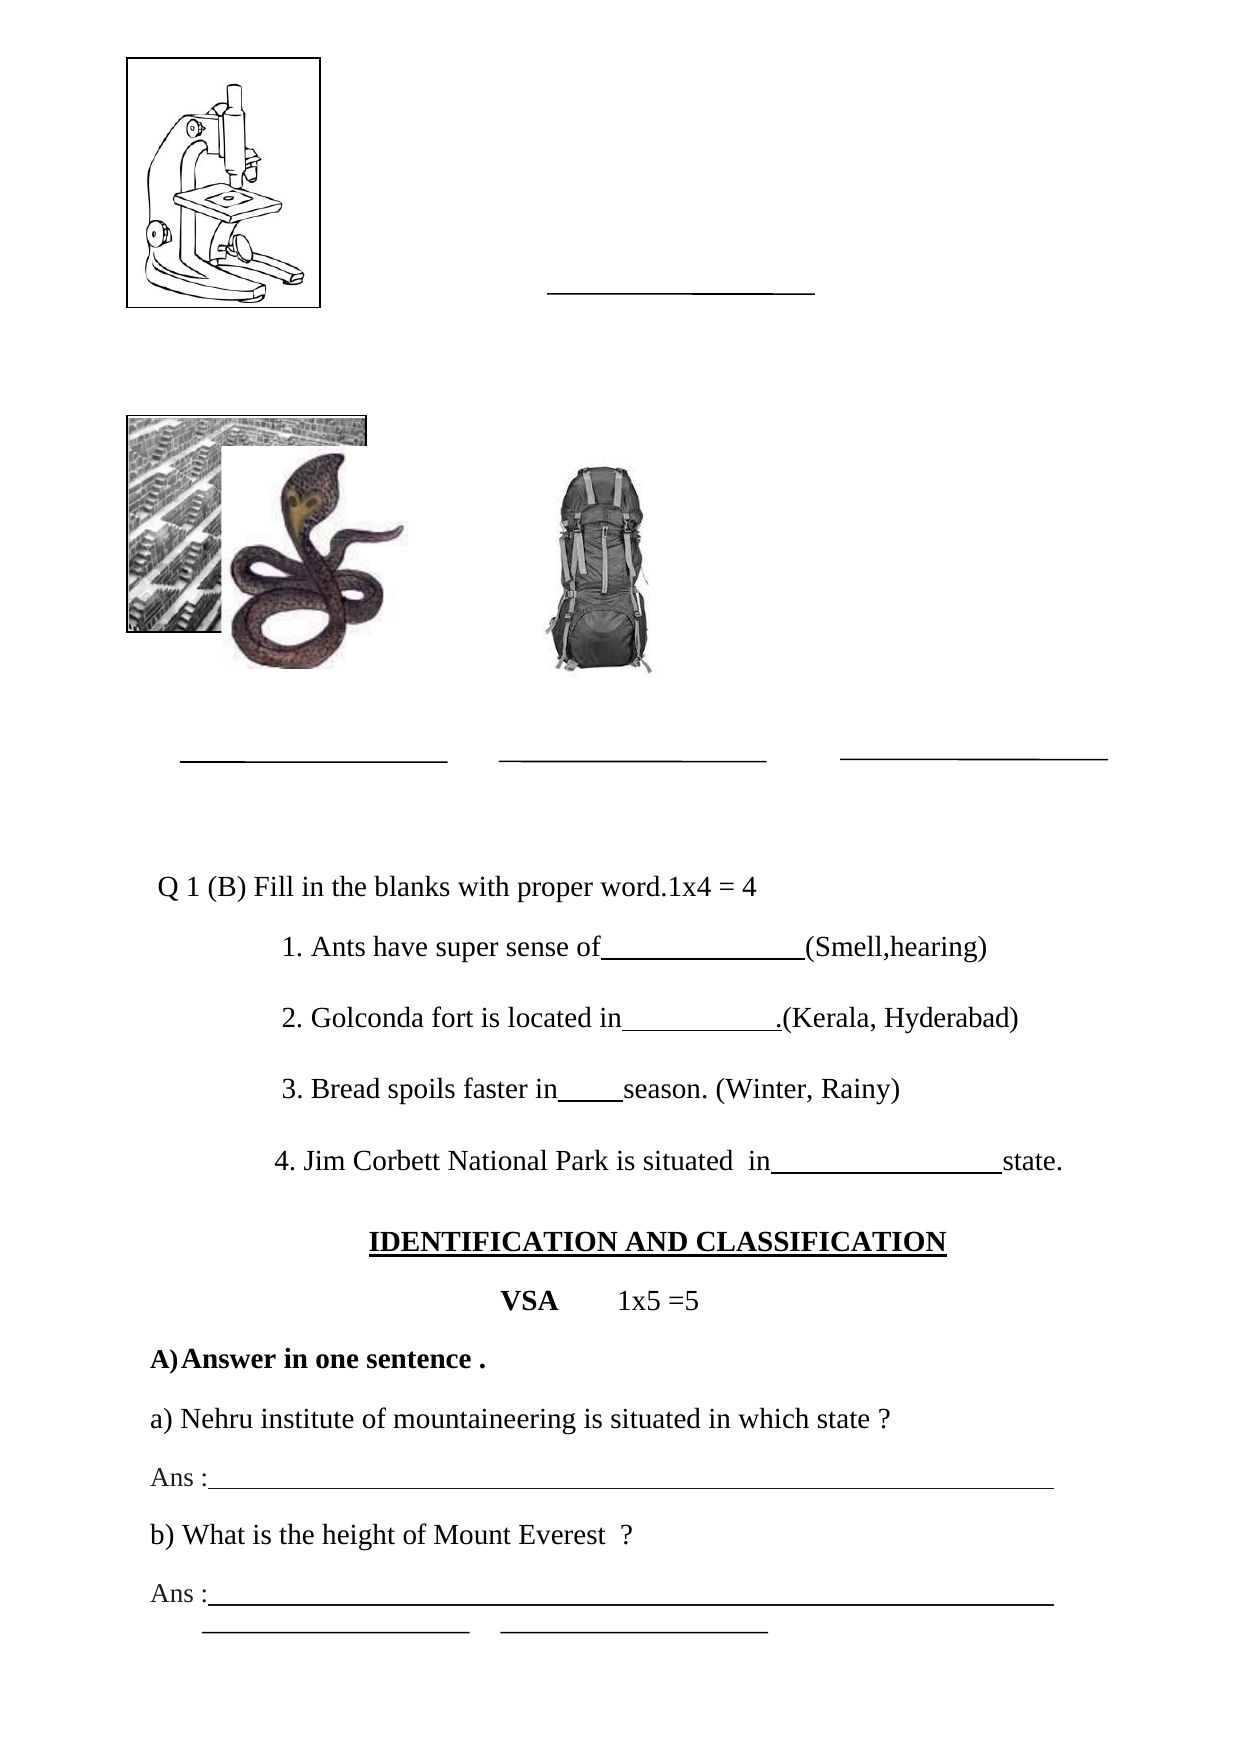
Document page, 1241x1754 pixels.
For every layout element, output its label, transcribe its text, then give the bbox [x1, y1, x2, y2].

list Nehru institute of mountaineering is situated in which state ? [150, 1401, 1115, 1434]
picture [128, 416, 410, 669]
subtitle IDENTIFICATION AND CLASSIFICATION VSA 1x5 =5 [368, 1224, 947, 1254]
list Ants have super sense of (Smell,hearing) [281, 929, 1115, 963]
picture [541, 459, 658, 678]
list Golconda fort is located in .(Kerala, Hyderabad) 3. Bread spoils faster in season. (Winter, Rainy) [281, 1001, 1022, 1105]
list What is the height of Mount Everest ? [150, 1517, 1115, 1551]
subtitle IDENTIFICATION AND CLASSIFICATION VSA 1x5 =5 [368, 1255, 947, 1316]
text Ans : [150, 1461, 1115, 1492]
picture [139, 83, 305, 306]
text Q 1 (B) Fill in the blanks with proper word.1x4 = 4 [157, 869, 1115, 903]
text Ans : [150, 1577, 1115, 1608]
text 4. Jim Corbett National Park is situated in state. [274, 1143, 1115, 1176]
list Answer in one sentence . [150, 1342, 1115, 1375]
